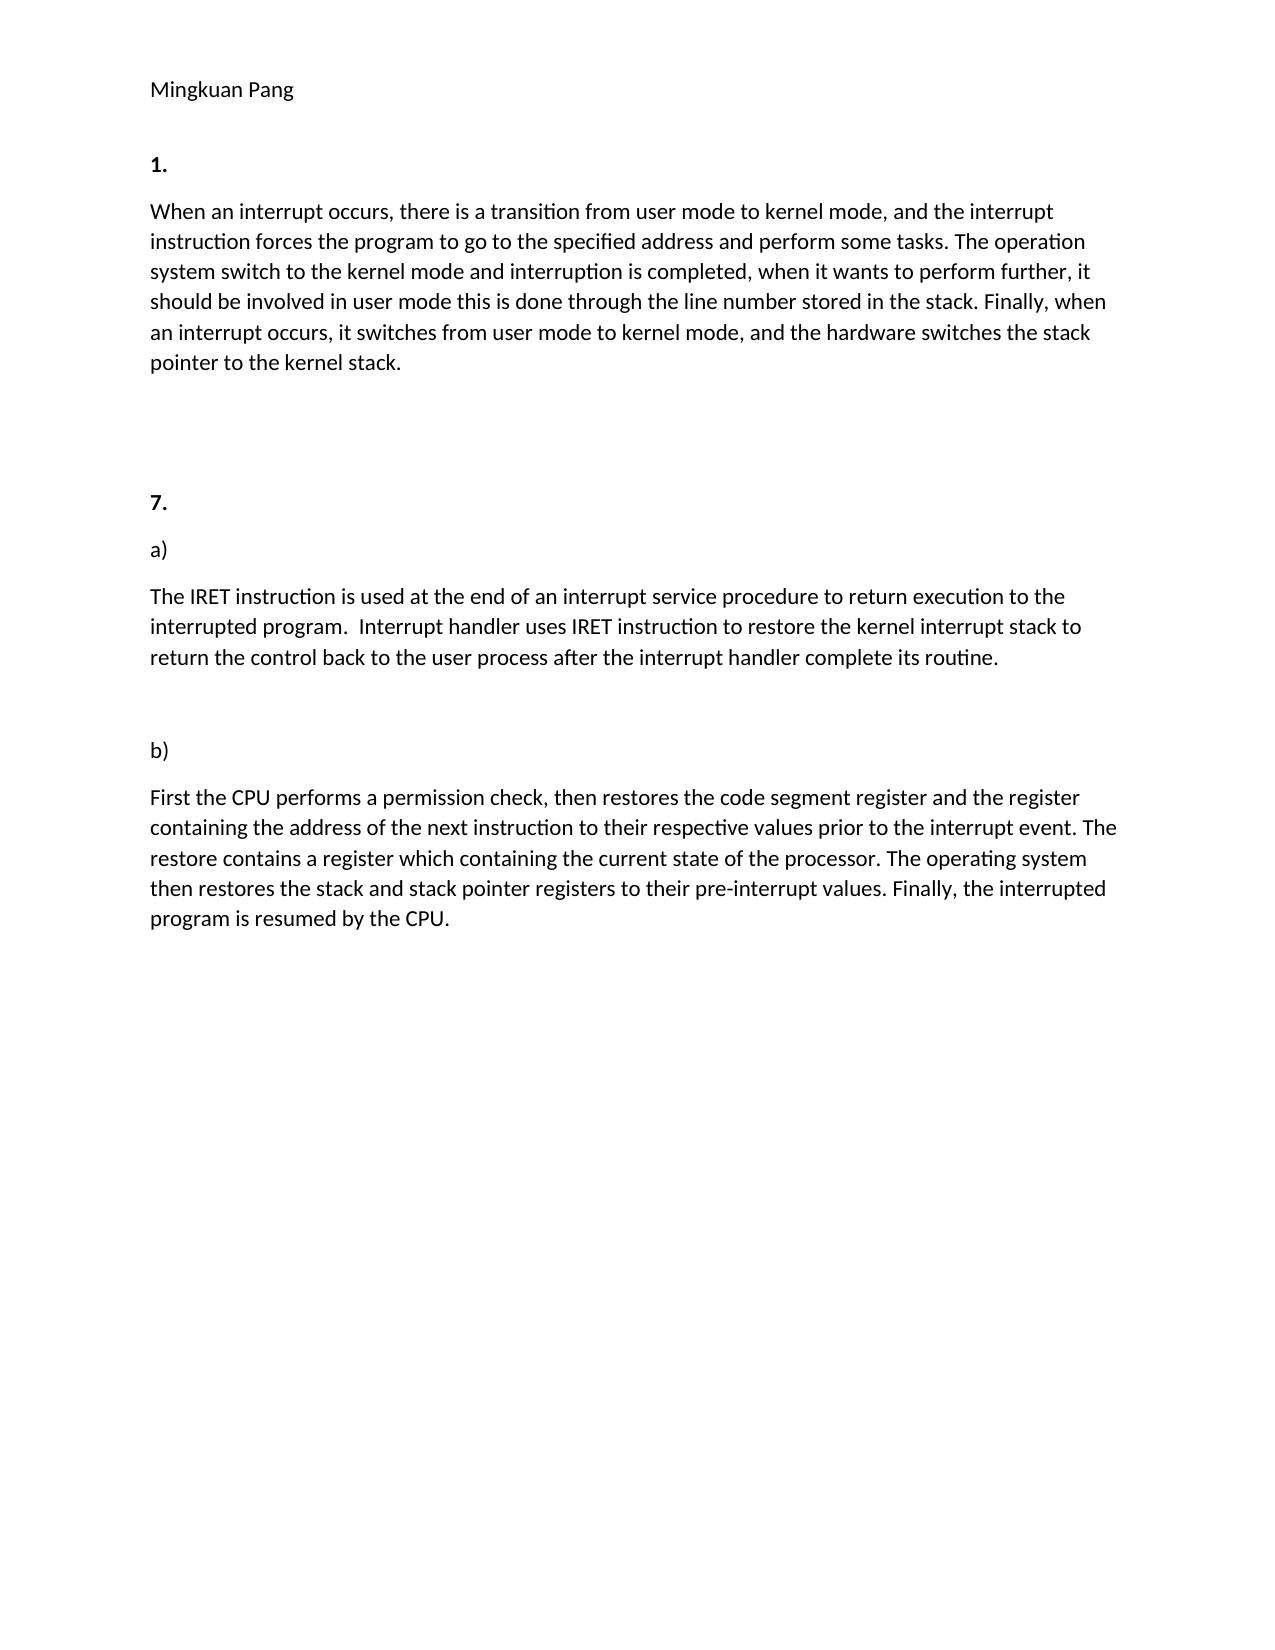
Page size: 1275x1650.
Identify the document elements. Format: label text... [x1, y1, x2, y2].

text 7. [150, 488, 1125, 517]
text The IRET instruction is used at the end of an interrupt service procedure to return execution to the interrupted program. Interrupt handler uses IRET instruction to restore the kernel interrupt stack to return the control back to the user process after the interrupt handler complete its routine. [150, 582, 1125, 671]
text When an interrupt occurs, there is a transition from user mode to kernel mode, and the interrupt instruction forces the program to go to the specified address and perform some tasks. The operation system switch to the kernel mode and interruption is completed, when it wants to perform further, it should be involved in user mode this is done through the line number stored in the stack. Finally, when an interrupt occurs, it switches from user mode to kernel mode, and the hardware switches the stack pointer to the kernel stack. [150, 197, 1125, 376]
text b) [150, 736, 1125, 764]
text a) [150, 535, 1125, 563]
text 1. [150, 150, 1125, 178]
text First the CPU performs a permission check, then restores the code segment register and the register containing the address of the next instruction to their respective values prior to the interrupt event. The restore contains a register which containing the current state of the processor. The operating system then restores the stack and stack pointer registers to their pre-interrupt values. Finally, the interrupted program is resumed by the CPU. [150, 783, 1125, 932]
